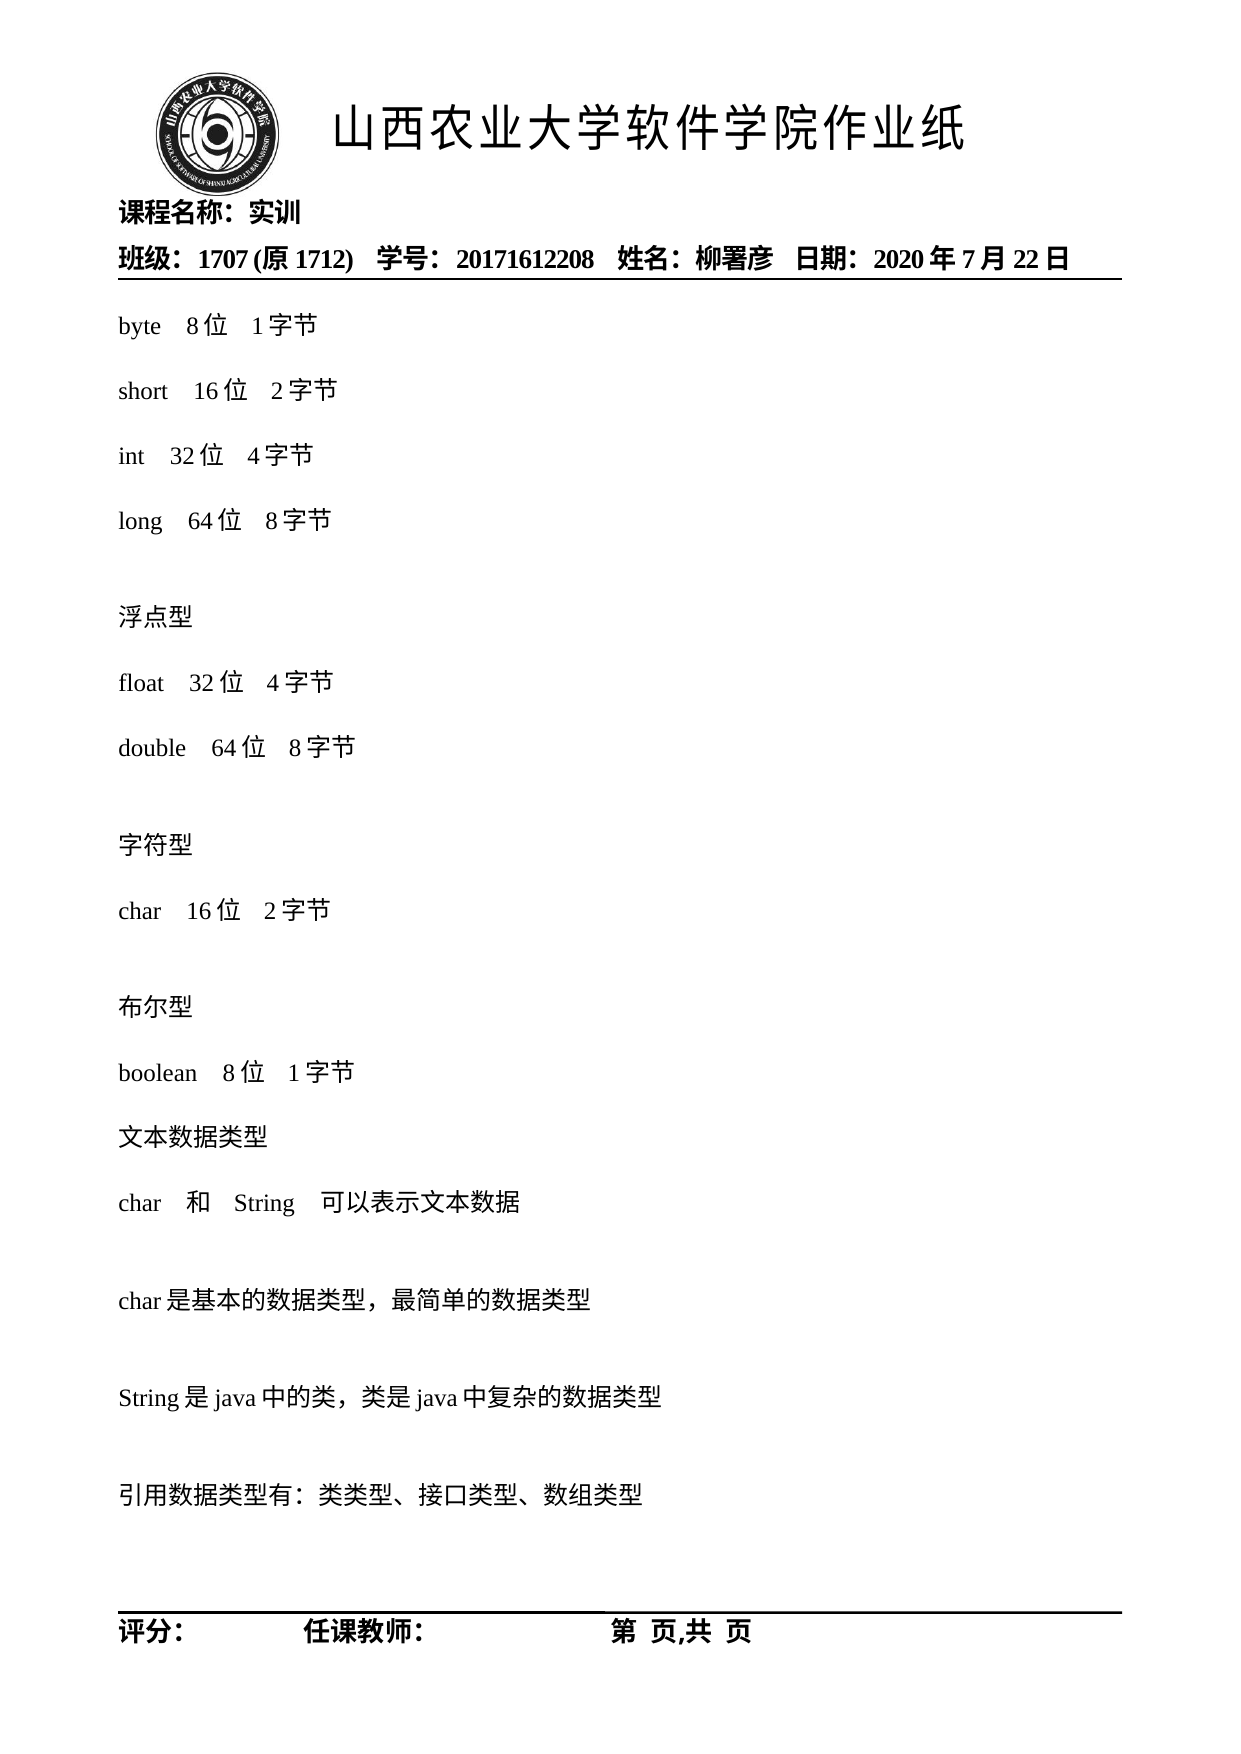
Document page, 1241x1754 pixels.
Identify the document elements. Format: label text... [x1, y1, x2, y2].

picture [152, 70, 283, 198]
